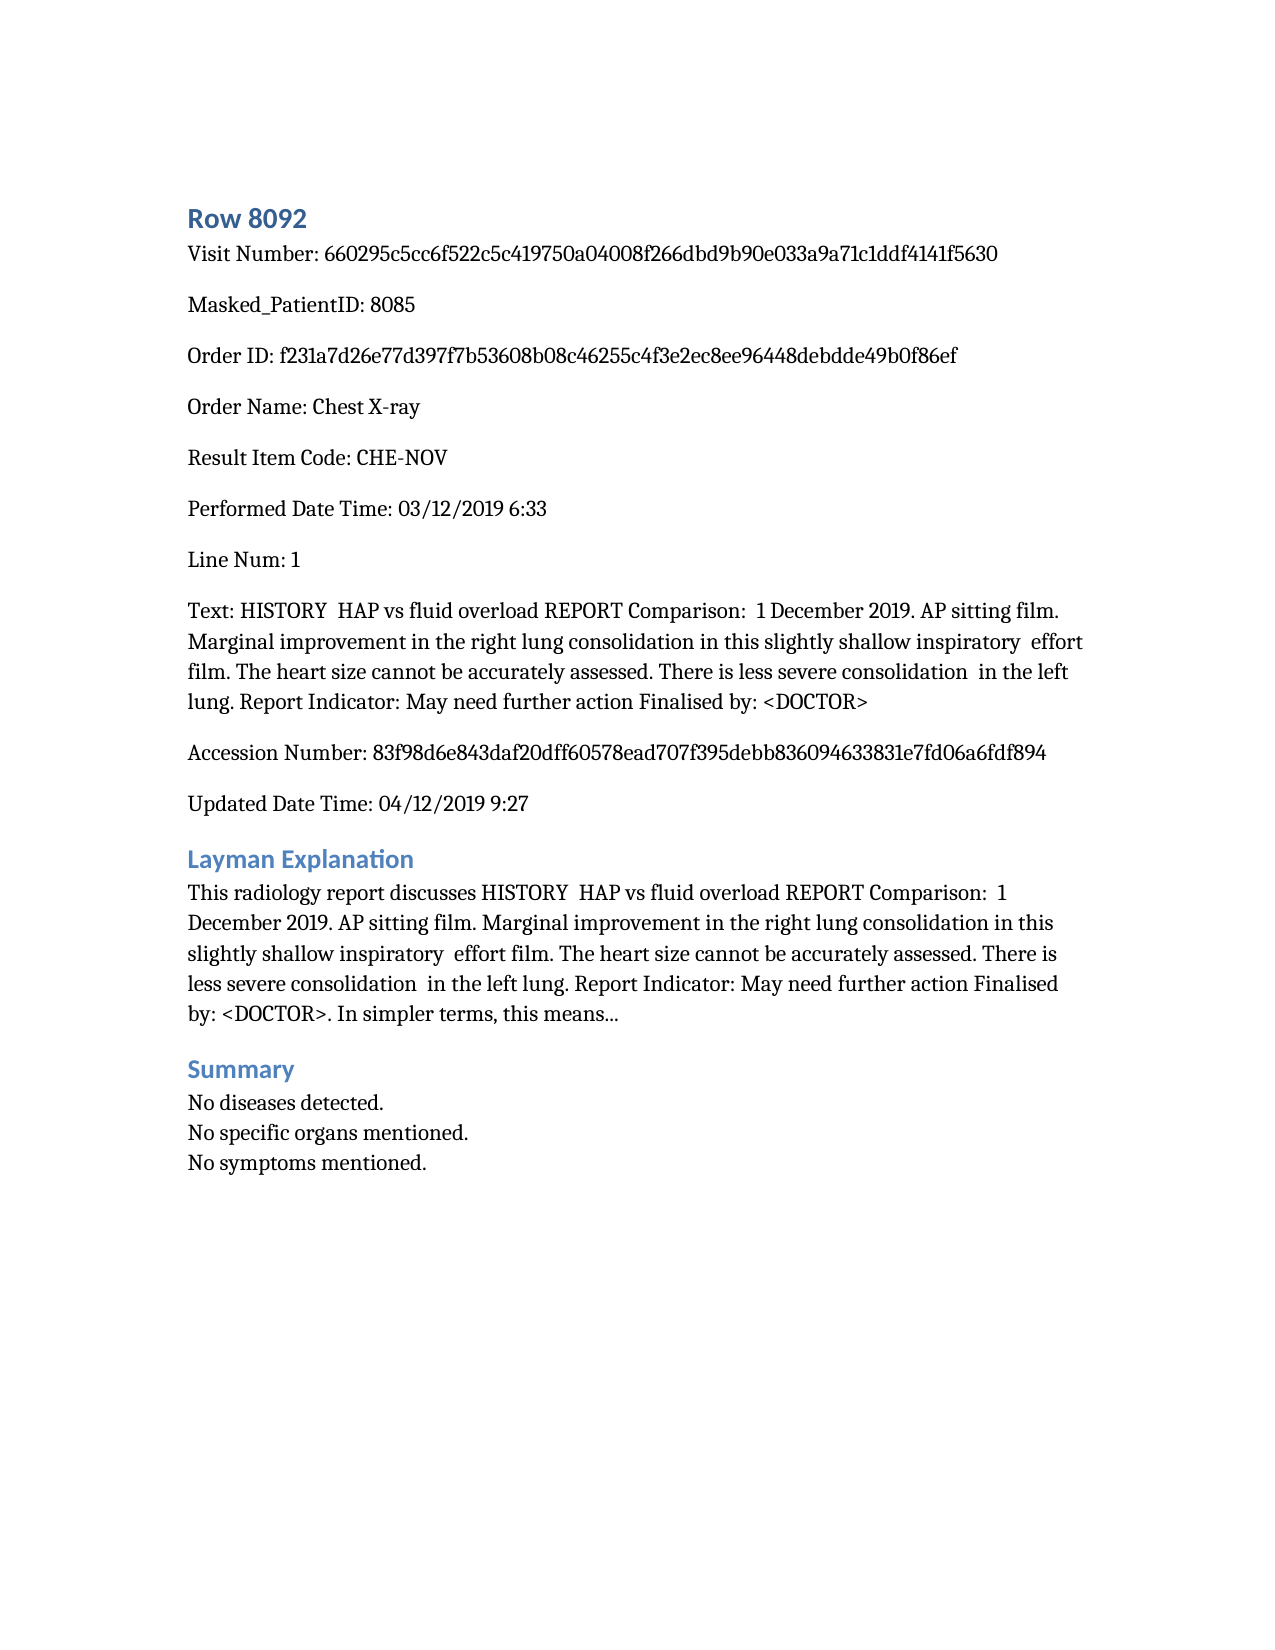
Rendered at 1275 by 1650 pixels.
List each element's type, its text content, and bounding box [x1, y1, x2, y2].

text Order ID: f231a7d26e77d397f7b53608b08c46255c4f3e2ec8ee96448debdde49b0f86ef [187, 343, 1087, 369]
subtitle Summary [187, 1052, 1087, 1085]
text This radiology report discusses HISTORY HAP vs fluid overload REPORT Comparison: 1 December 2019. AP sitting film. Marginal improvement in the right lung consolidation in this slightly shallow inspiratory effort film. The heart size cannot be accurately assessed. There is less severe consolidation in the left lung. Report Indicator: May need further action Finalised by: <DOCTOR>. In simpler terms, this means... [187, 880, 1087, 1027]
text Order Name: Chest X-ray [187, 394, 1087, 420]
text Accession Number: 83f98d6e843daf20dff60578ead707f395debb836094633831e7fd06a6fdf894 [187, 740, 1087, 766]
subtitle Row 8092 [187, 200, 1087, 236]
text Masked_PatientID: 8085 [187, 292, 1087, 318]
text Text: HISTORY HAP vs fluid overload REPORT Comparison: 1 December 2019. AP sitting film. Marginal improvement in the right lung consolidation in this slightly shallow inspiratory effort film. The heart size cannot be accurately assessed. There is less severe consolidation in the left lung. Report Indicator: May need further action Finalised by: <DOCTOR> [187, 598, 1087, 715]
text Performed Date Time: 03/12/2019 6:33 [187, 496, 1087, 522]
subtitle Layman Explanation [187, 842, 1087, 875]
text Visit Number: 660295c5cc6f522c5c419750a04008f266dbd9b90e033a9a71c1ddf4141f5630 [187, 241, 1087, 267]
text Line Num: 1 [187, 547, 1087, 573]
text Updated Date Time: 04/12/2019 9:27 [187, 791, 1087, 817]
text Result Item Code: CHE-NOV [187, 445, 1087, 471]
text No diseases detected. No specific organs mentioned. No symptoms mentioned. [187, 1090, 1087, 1176]
